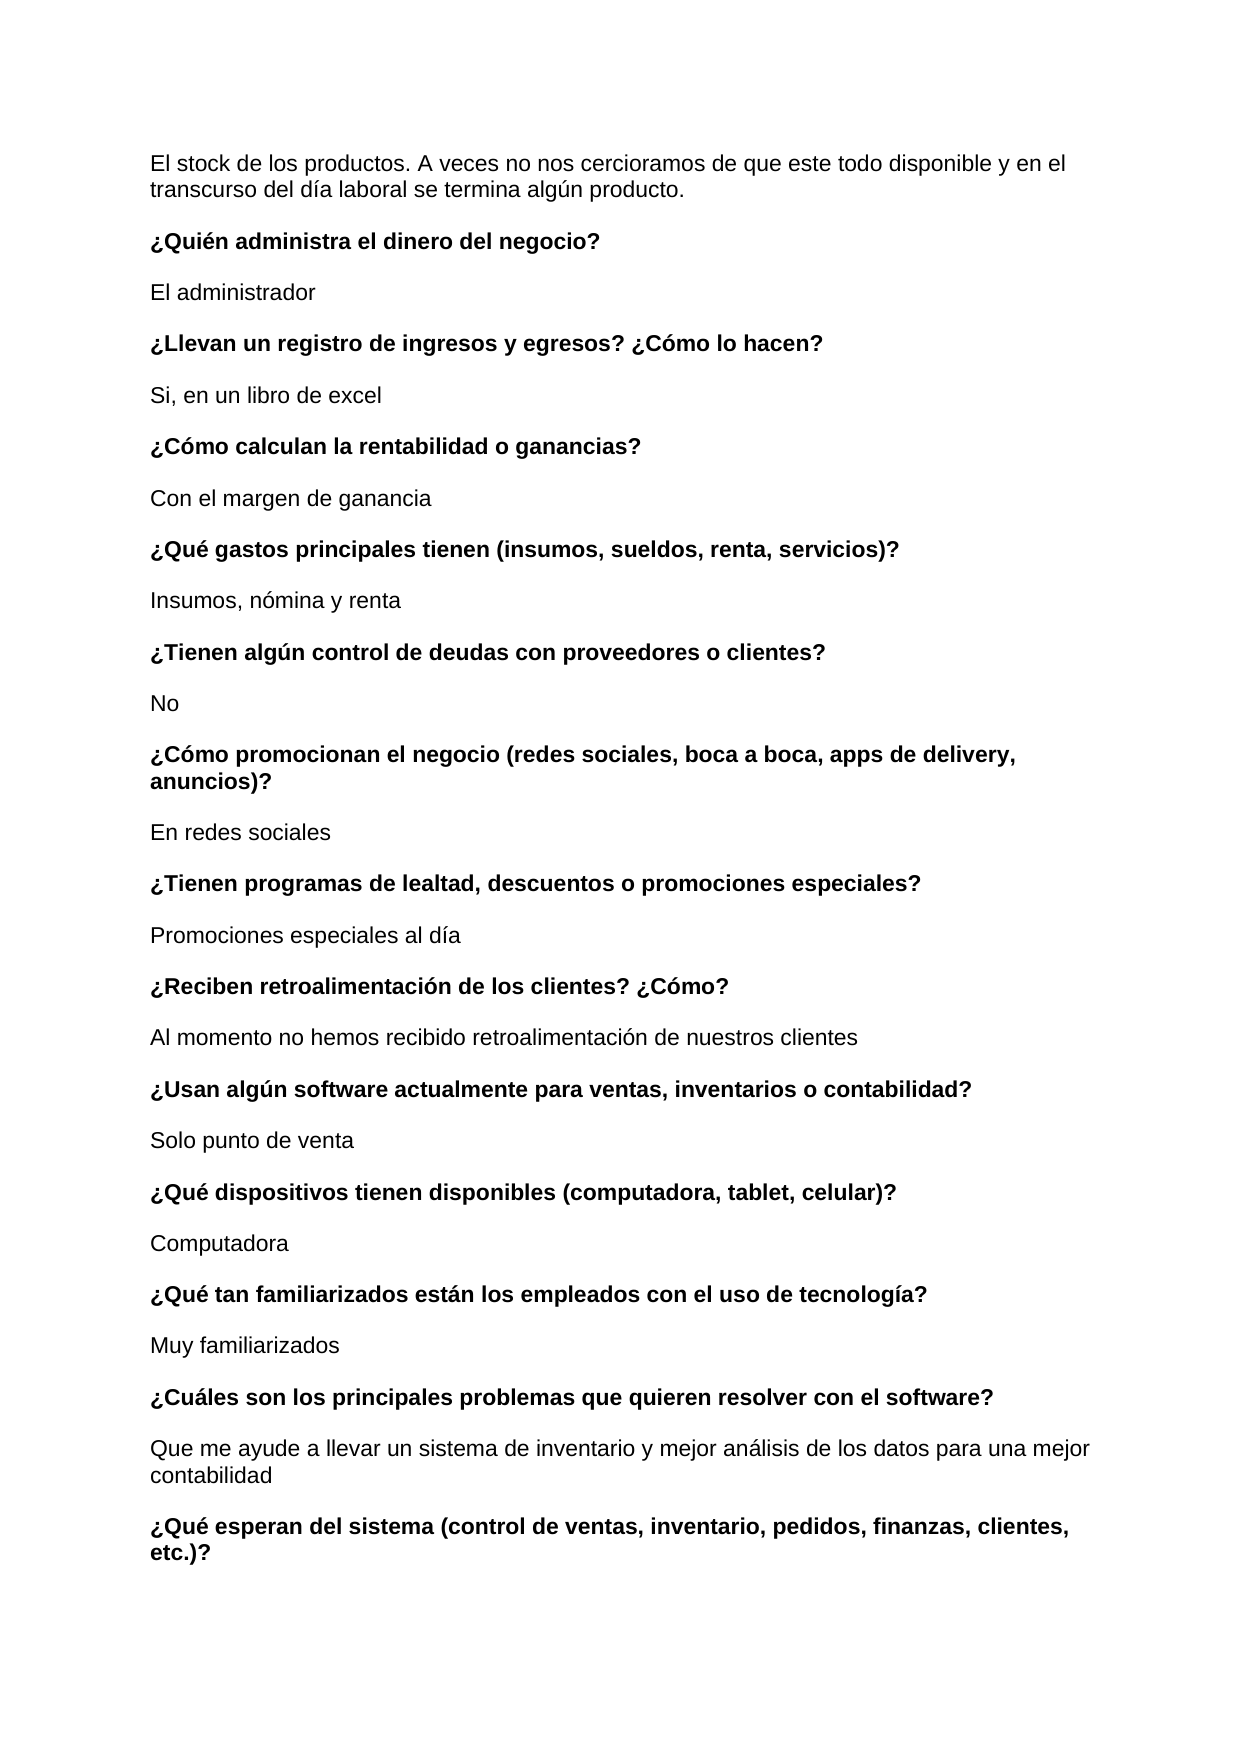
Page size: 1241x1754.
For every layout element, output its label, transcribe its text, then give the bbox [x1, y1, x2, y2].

text Que me ayude a llevar un sistema de inventario y mejor análisis de los datos para una mejor contabilidad [150, 1435, 1090, 1488]
text ¿Reciben retroalimentación de los clientes? ¿Cómo? [150, 973, 1090, 999]
text No [150, 690, 1090, 716]
text Muy familiarizados [150, 1332, 1090, 1359]
text ¿Llevan un registro de ingresos y egresos? ¿Cómo lo hacen? [150, 330, 1090, 357]
text ¿Tienen programas de lealtad, descuentos o promociones especiales? [150, 870, 1090, 897]
text Solo punto de venta [150, 1127, 1090, 1153]
text El administrador [150, 279, 1090, 305]
text ¿Qué esperan del sistema (control de ventas, inventario, pedidos, finanzas, clientes, etc.)? [150, 1513, 1090, 1566]
text Con el margen de ganancia [150, 484, 1090, 511]
text ¿Tienen algún control de deudas con proveedores o clientes? [150, 638, 1090, 665]
text El stock de los productos. A veces no nos cercioramos de que este todo disponible y en el transcurso del día laboral se termina algún producto. [150, 150, 1090, 203]
text Al momento no hemos recibido retroalimentación de nuestros clientes [150, 1024, 1090, 1051]
text Si, en un libro de excel [150, 382, 1090, 408]
text ¿Cómo calculan la rentabilidad o ganancias? [150, 433, 1090, 459]
text ¿Cuáles son los principales problemas que quieren resolver con el software? [150, 1384, 1090, 1410]
text Promociones especiales al día [150, 922, 1090, 948]
text ¿Qué gastos principales tienen (insumos, sueldos, renta, servicios)? [150, 536, 1090, 562]
text Insumos, nómina y renta [150, 587, 1090, 613]
text Computadora [150, 1230, 1090, 1256]
text ¿Qué dispositivos tienen disponibles (computadora, tablet, celular)? [150, 1178, 1090, 1205]
text En redes sociales [150, 819, 1090, 845]
text ¿Cómo promocionan el negocio (redes sociales, boca a boca, apps de delivery, anuncios)? [150, 741, 1090, 794]
text ¿Qué tan familiarizados están los empleados con el uso de tecnología? [150, 1281, 1090, 1307]
text ¿Quién administra el dinero del negocio? [150, 228, 1090, 254]
text ¿Usan algún software actualmente para ventas, inventarios o contabilidad? [150, 1076, 1090, 1102]
